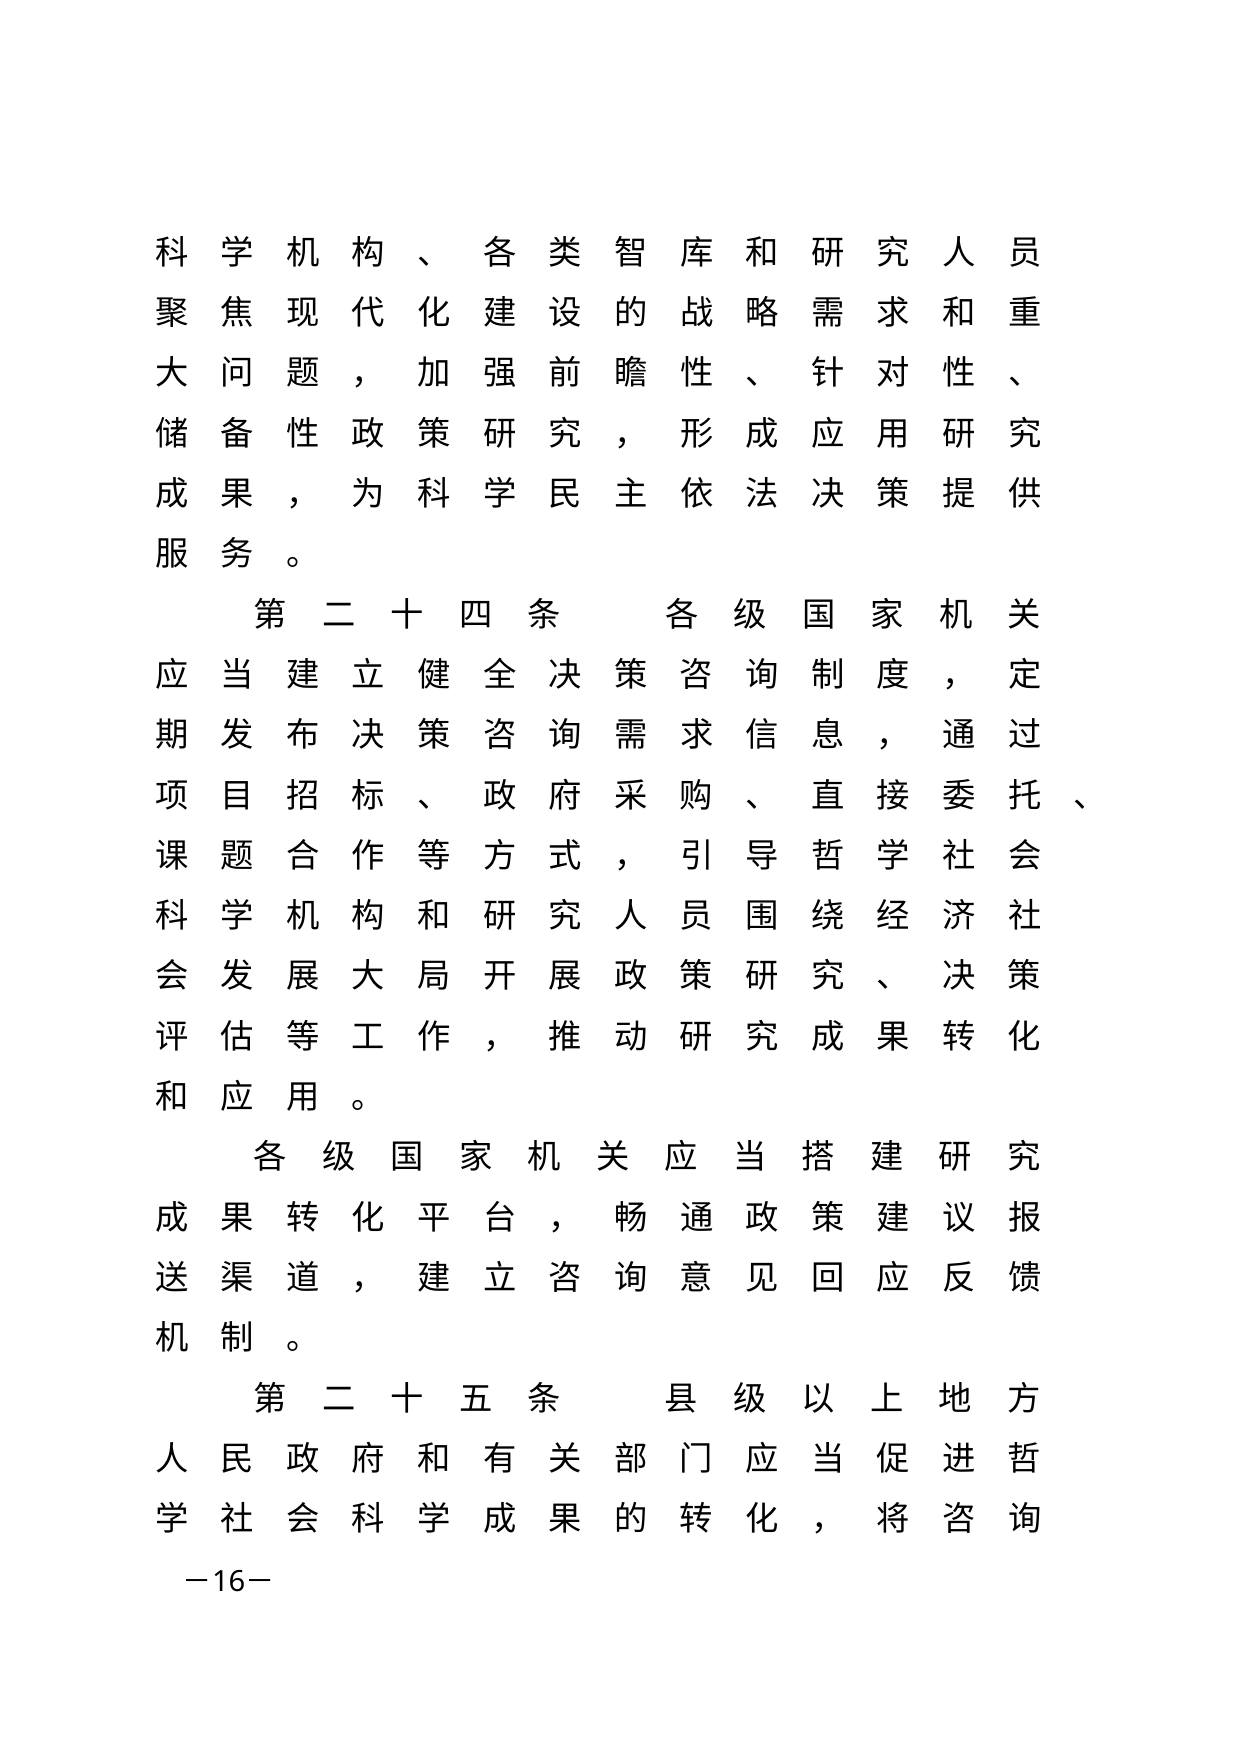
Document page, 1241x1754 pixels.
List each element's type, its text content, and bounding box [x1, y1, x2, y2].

text 第二十四条 各级国家机关应当建立健全决策咨询制度，定期发布决策咨询需求信息，通过项目招标、政府采购、直接委托、课题合作等方式，引导哲学社会科学机构和研究人员围绕经济社会发展大局开展政策研究、决策评估等工作，推动研究成果转化和应用。 [155, 581, 1073, 1124]
text 第二十五条 县级以上地方人民政府和有关部门应当促进哲学社会科学成果的转化，将咨询报告、政策方案、规划设计、地方调研数据等纳入政府采购范围和政府购买服务指导性目录，并将采购经费纳入部门预算，建立按需购买、以事定费、公开择优、合同管理的成果购买机制，逐步提高政府购买服务的份额或者比例。 [155, 1365, 1073, 1546]
text 各级国家机关应当搭建研究成果转化平台，畅通政策建议报送渠道，建立咨询意见回应反馈机制。 [155, 1124, 1073, 1365]
text 第二十三条 支持哲学社会科学机构、各类智库和研究人员聚焦现代化建设的战略需求和重大问题，加强前瞻性、针对性、储备性政策研究，形成应用研究成果，为科学民主依法决策提供服务。 [155, 219, 1073, 581]
